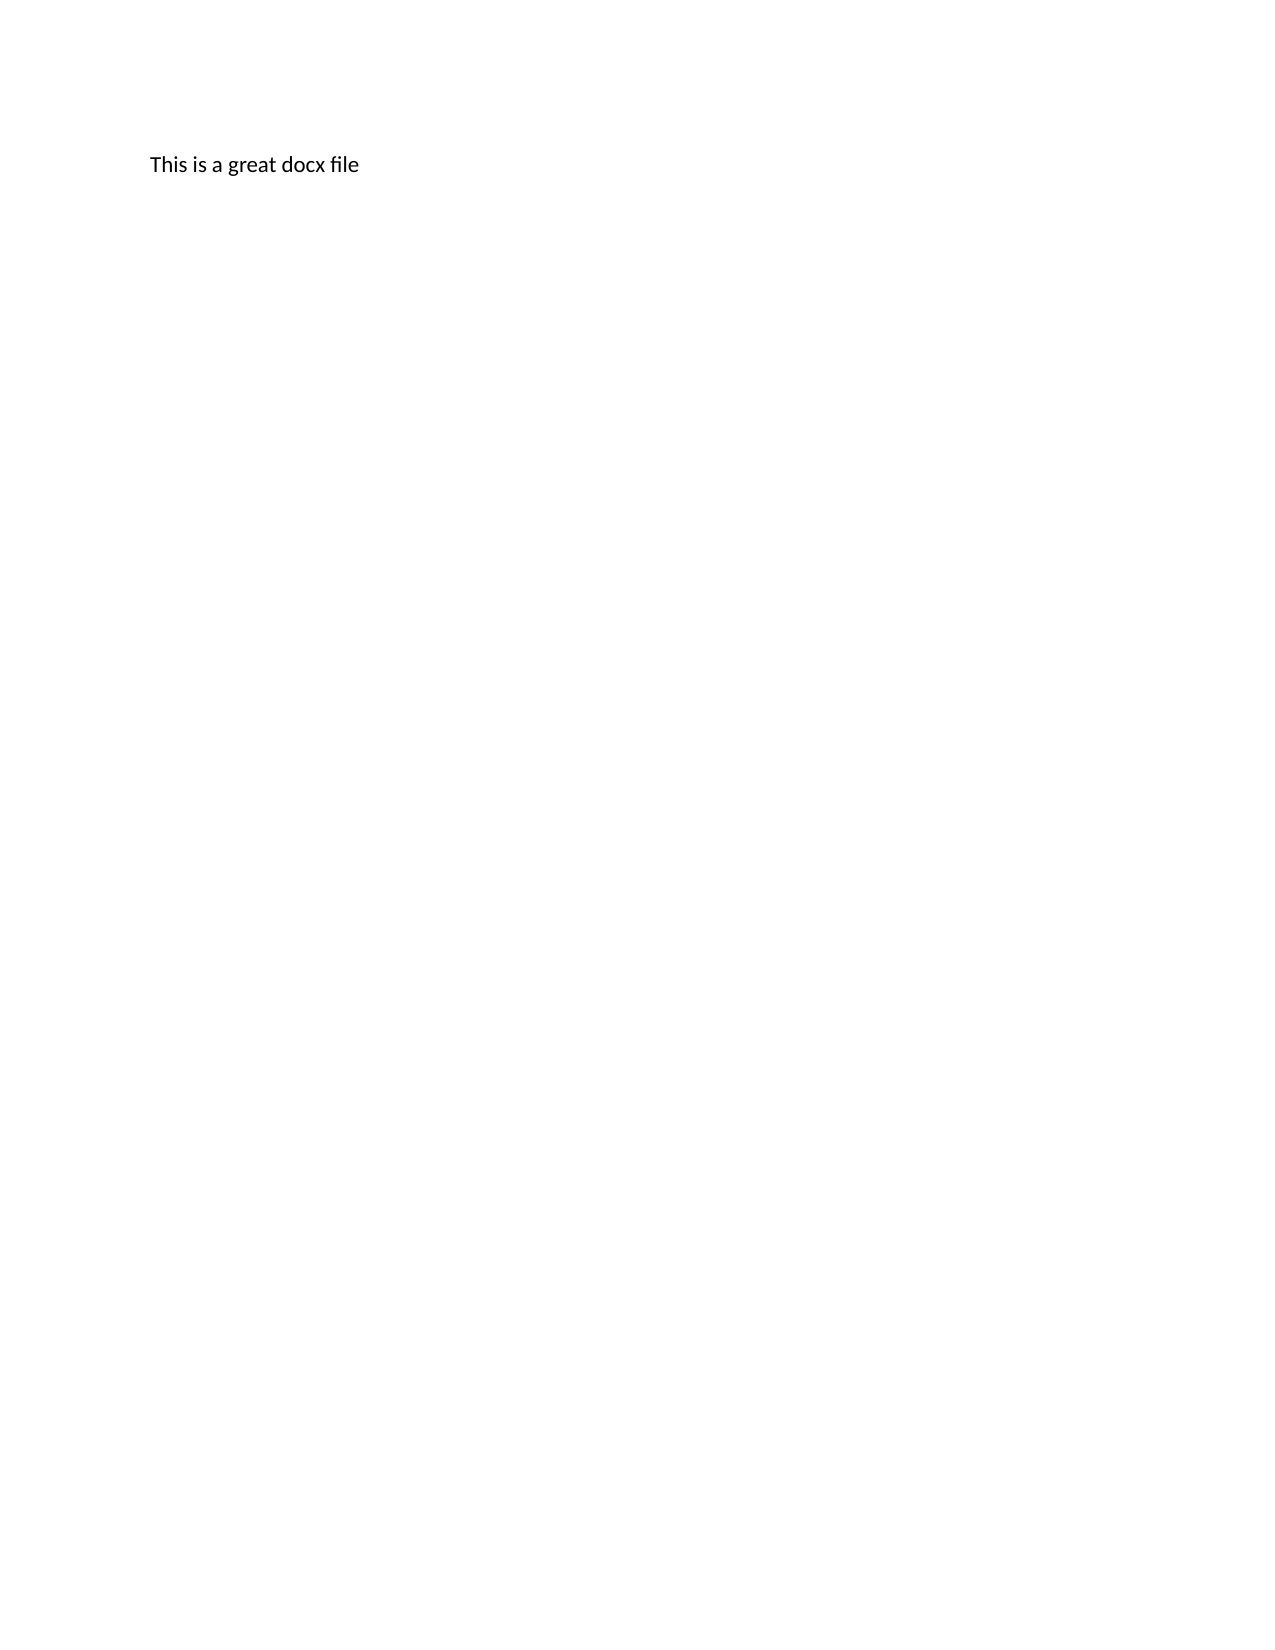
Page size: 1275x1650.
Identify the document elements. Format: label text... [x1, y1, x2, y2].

text This is a great docx file [150, 150, 1125, 208]
